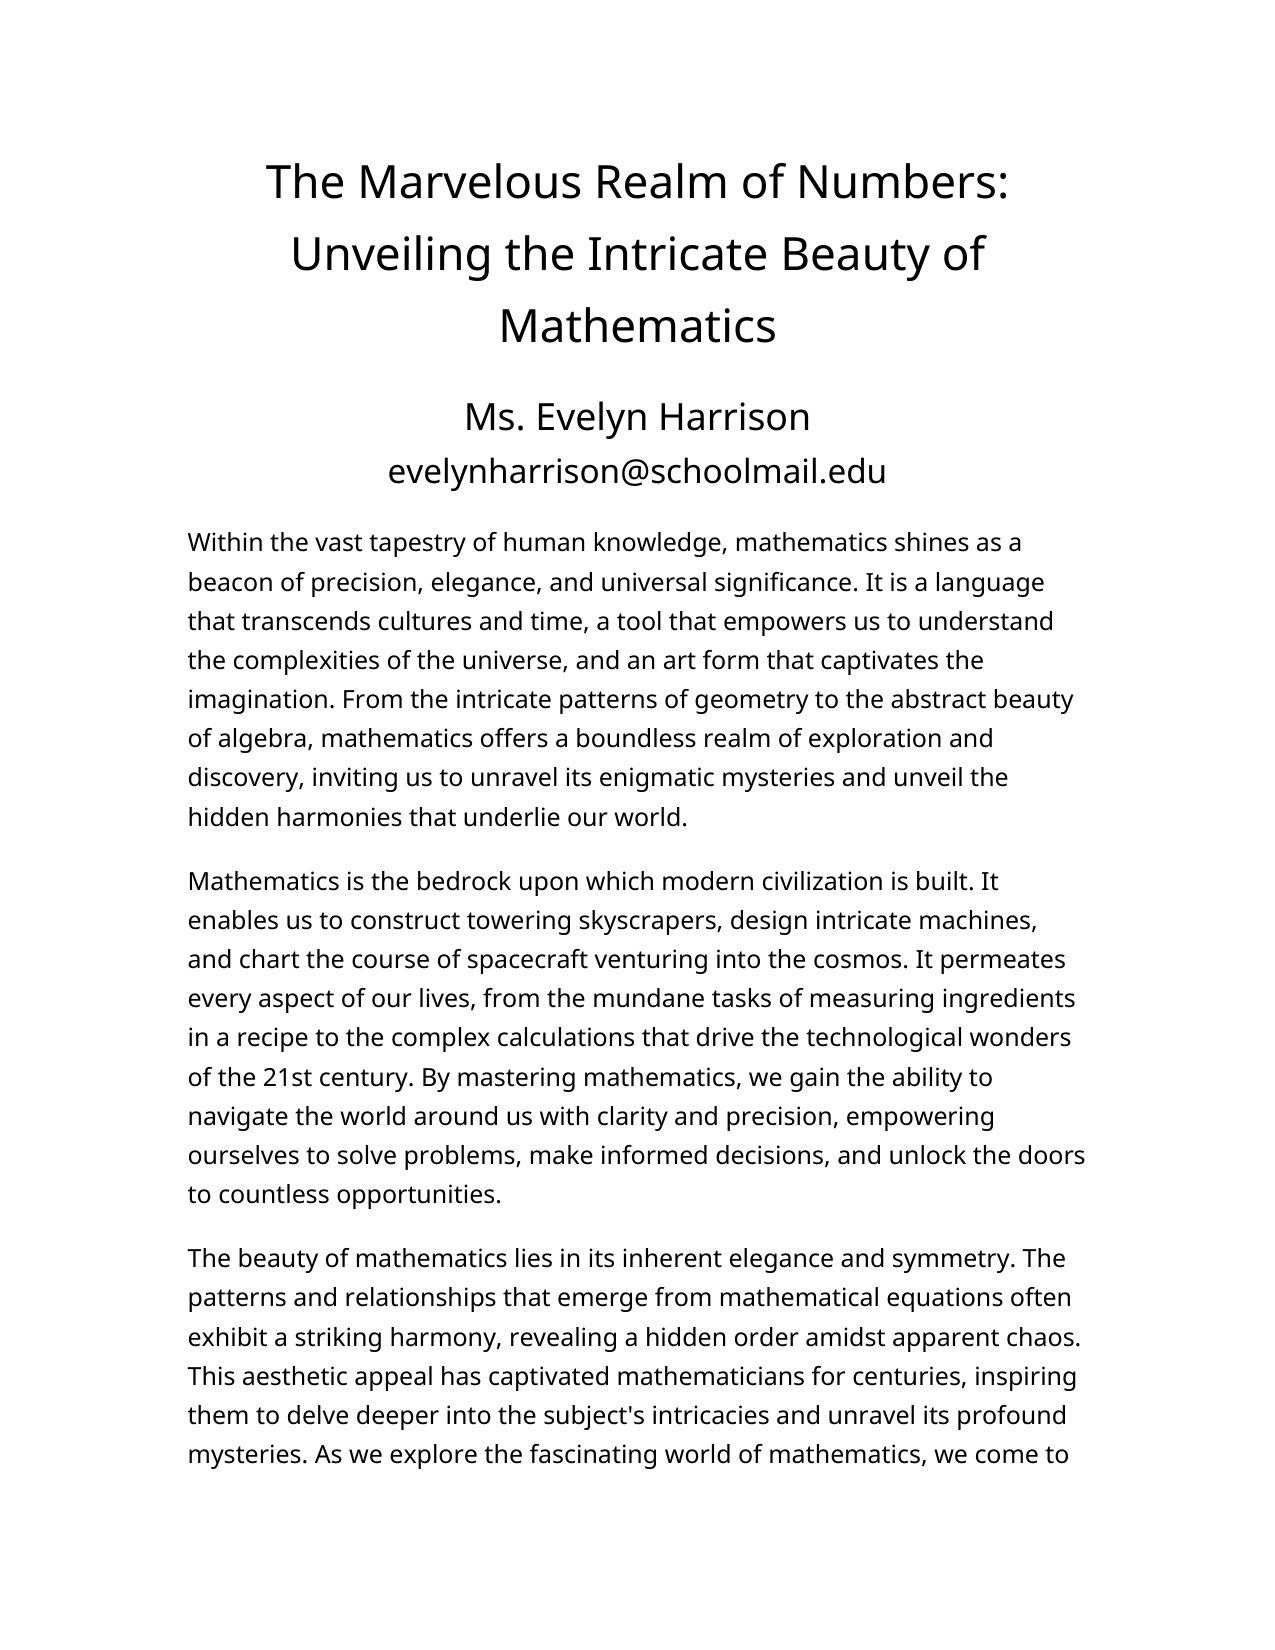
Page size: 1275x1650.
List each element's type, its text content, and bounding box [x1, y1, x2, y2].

text Mathematics is the bedrock upon which modern civilization is built. It enables us to construct towering skyscrapers, design intricate machines, and chart the course of spacecraft venturing into the cosmos. It permeates every aspect of our lives, from the mundane tasks of measuring ingredients in a recipe to the complex calculations that drive the technological wonders of the 21st century. By mastering mathematics, we gain the ability to navigate the world around us with clarity and precision, empowering ourselves to solve problems, make informed decisions, and unlock the doors to countless opportunities. [187, 863, 1087, 1211]
text Ms. Evelyn Harrison evelynharrison@schoolmail.edu [187, 390, 1087, 493]
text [187, 1241, 1087, 1471]
text The Marvelous Realm of Numbers: Unveiling the Intricate Beauty of Mathematics [187, 150, 1087, 356]
text Within the vast tapestry of human knowledge, mathematics shines as a beacon of precision, elegance, and universal significance. It is a language that transcends cultures and time, a tool that empowers us to understand the complexities of the universe, and an art form that captivates the imagination. From the intricate patterns of geometry to the abstract beauty of algebra, mathematics offers a boundless realm of exploration and discovery, inviting us to unravel its enigmatic mysteries and unveil the hidden harmonies that underlie our world. [187, 525, 1087, 833]
